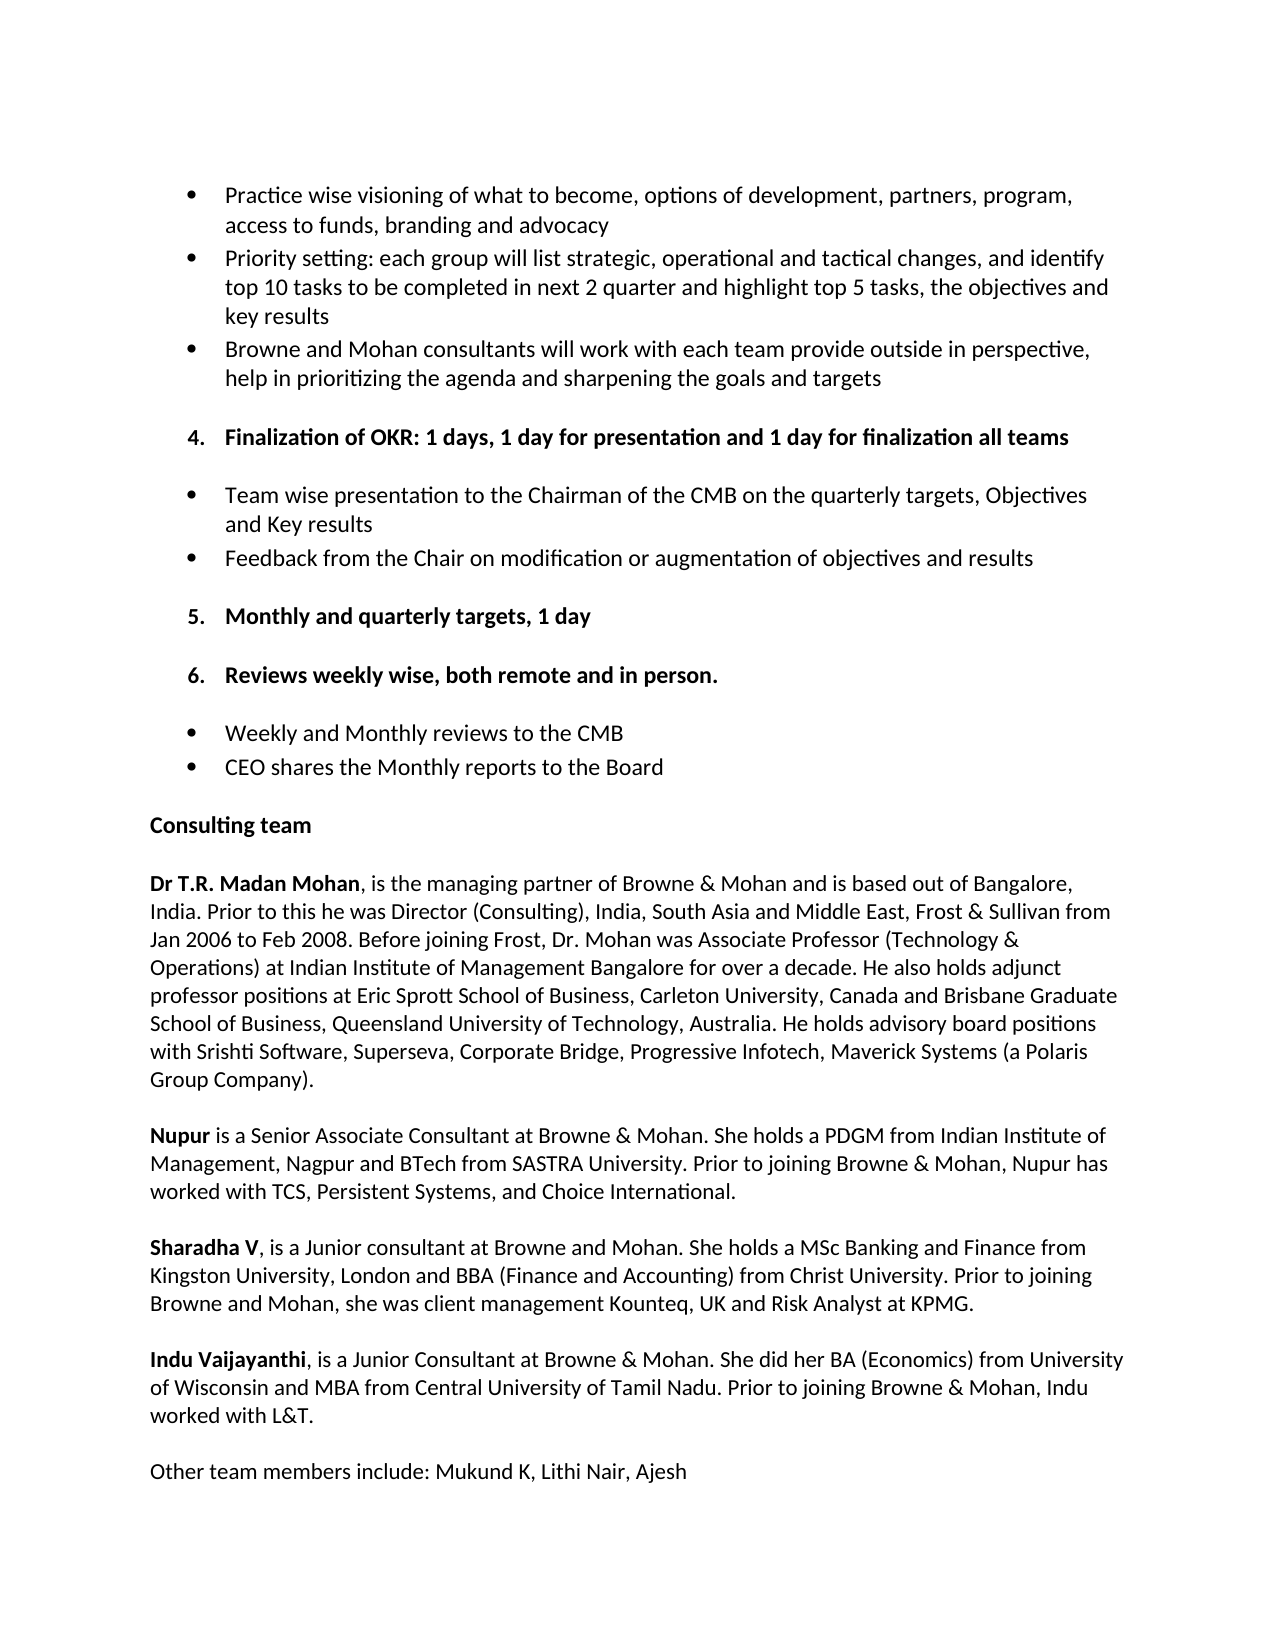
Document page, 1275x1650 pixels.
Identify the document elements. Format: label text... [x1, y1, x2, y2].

list Finalization of OKR: 1 days, 1 day for presentation and 1 day for finalization all teams [187, 422, 1125, 451]
list Feedback from the Chair on modification or augmentation of objectives and results [187, 543, 1125, 572]
list Reviews weekly wise, both remote and in person. [187, 660, 1125, 689]
text Dr T.R. Madan Mohan, is the managing partner of Browne & Mohan and is based out of Bangalore, India. Prior to this he was Director (Consulting), India, South Asia and Middle East, Frost & Sullivan from Jan 2006 to Feb 2008. Before joining Frost, Dr. Mohan was Associate Professor (Technology & Operations) at Indian Institute of Management Bangalore for over a decade. He also holds adjunct professor positions at Eric Sprott School of Business, Carleton University, Canada and Brisbane Graduate School of Business, Queensland University of Technology, Australia. He holds advisory board positions with Srishti Software, Superseva, Corporate Bridge, Progressive Infotech, Maverick Systems (a Polaris Group Company). [150, 869, 1125, 1093]
text Other team members include: Mukund K, Lithi Nair, Ajesh [150, 1457, 1125, 1485]
list CEO shares the Monthly reports to the Board [187, 752, 1125, 781]
text Consulting team [150, 810, 1125, 839]
text Nupur is a Senior Associate Consultant at Browne & Mohan. She holds a PDGM from Indian Institute of Management, Nagpur and BTech from SASTRA University. Prior to joining Browne & Mohan, Nupur has worked with TCS, Persistent Systems, and Choice International. [150, 1121, 1125, 1205]
list Practice wise visioning of what to become, options of development, partners, program, access to funds, branding and advocacy [187, 181, 1125, 239]
list Browne and Mohan consultants will work with each team provide outside in perspective, help in prioritizing the agenda and sharpening the goals and targets [187, 334, 1125, 392]
text Sharadha V, is a Junior consultant at Browne and Mohan. She holds a MSc Banking and Finance from Kingston University, London and BBA (Finance and Accounting) from Christ University. Prior to joining Browne and Mohan, she was client management Kounteq, UK and Risk Analyst at KPMG. [150, 1233, 1125, 1317]
list Team wise presentation to the Chairman of the CMB on the quarterly targets, Objectives and Key results [187, 480, 1125, 539]
text Indu Vaijayanthi, is a Junior Consultant at Browne & Mohan. She did her BA (Economics) from University of Wisconsin and MBA from Central University of Tamil Nadu. Prior to joining Browne & Mohan, Indu worked with L&T. [150, 1345, 1125, 1429]
list Weekly and Monthly reviews to the CMB [187, 718, 1125, 748]
list Priority setting: each group will list strategic, operational and tactical changes, and identify top 10 tasks to be completed in next 2 quarter and highlight top 5 tasks, the objectives and key results [187, 243, 1125, 330]
list Monthly and quarterly targets, 1 day [187, 601, 1125, 631]
